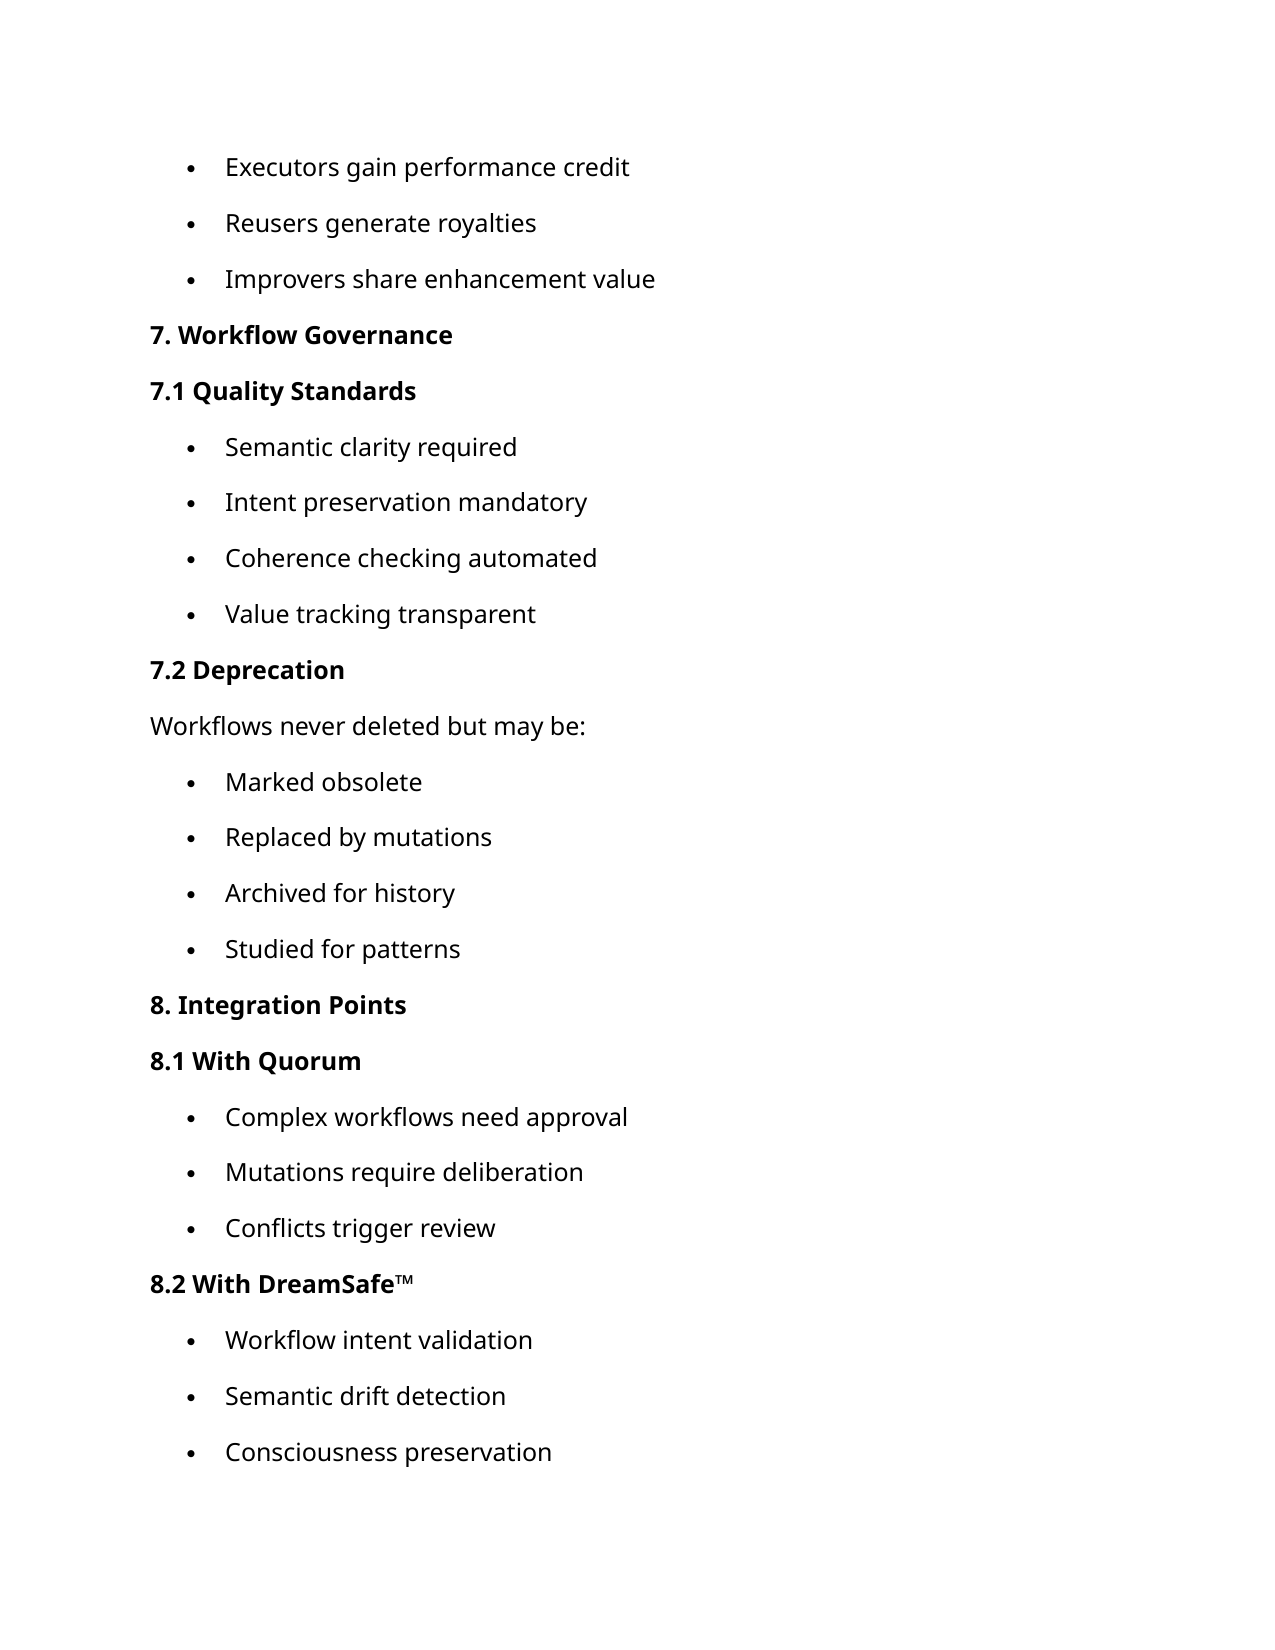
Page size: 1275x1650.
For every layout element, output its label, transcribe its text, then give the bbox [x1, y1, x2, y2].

list Reusers generate royalties [187, 206, 1125, 240]
list Semantic clarity required [187, 429, 1125, 463]
text 7.1 Quality Standards [150, 373, 1125, 407]
list Mutations require deliberation [187, 1155, 1125, 1189]
list Semantic drift detection [187, 1378, 1125, 1412]
list Executors gain performance credit [187, 150, 1125, 184]
list Studied for patterns [187, 932, 1125, 966]
list Archived for history [187, 876, 1125, 910]
list Intent preservation mandatory [187, 485, 1125, 519]
text 8.1 With Quorum [150, 1043, 1125, 1077]
list Improvers share enhancement value [187, 262, 1125, 296]
text 7. Workflow Governance [150, 317, 1125, 352]
list Marked obsolete [187, 764, 1125, 798]
list Value tracking transparent [187, 597, 1125, 631]
list Workflow intent validation [187, 1322, 1125, 1357]
list Complex workflows need approval [187, 1099, 1125, 1133]
list Conflicts trigger review [187, 1211, 1125, 1245]
text Workflows never deleted but may be: [150, 708, 1125, 742]
list Replaced by mutations [187, 820, 1125, 854]
list Consciousness preservation [187, 1434, 1125, 1468]
text 8. Integration Points [150, 987, 1125, 1022]
text 8.2 With DreamSafe™ [150, 1267, 1125, 1301]
list Coherence checking automated [187, 541, 1125, 575]
text 7.2 Deprecation [150, 652, 1125, 687]
